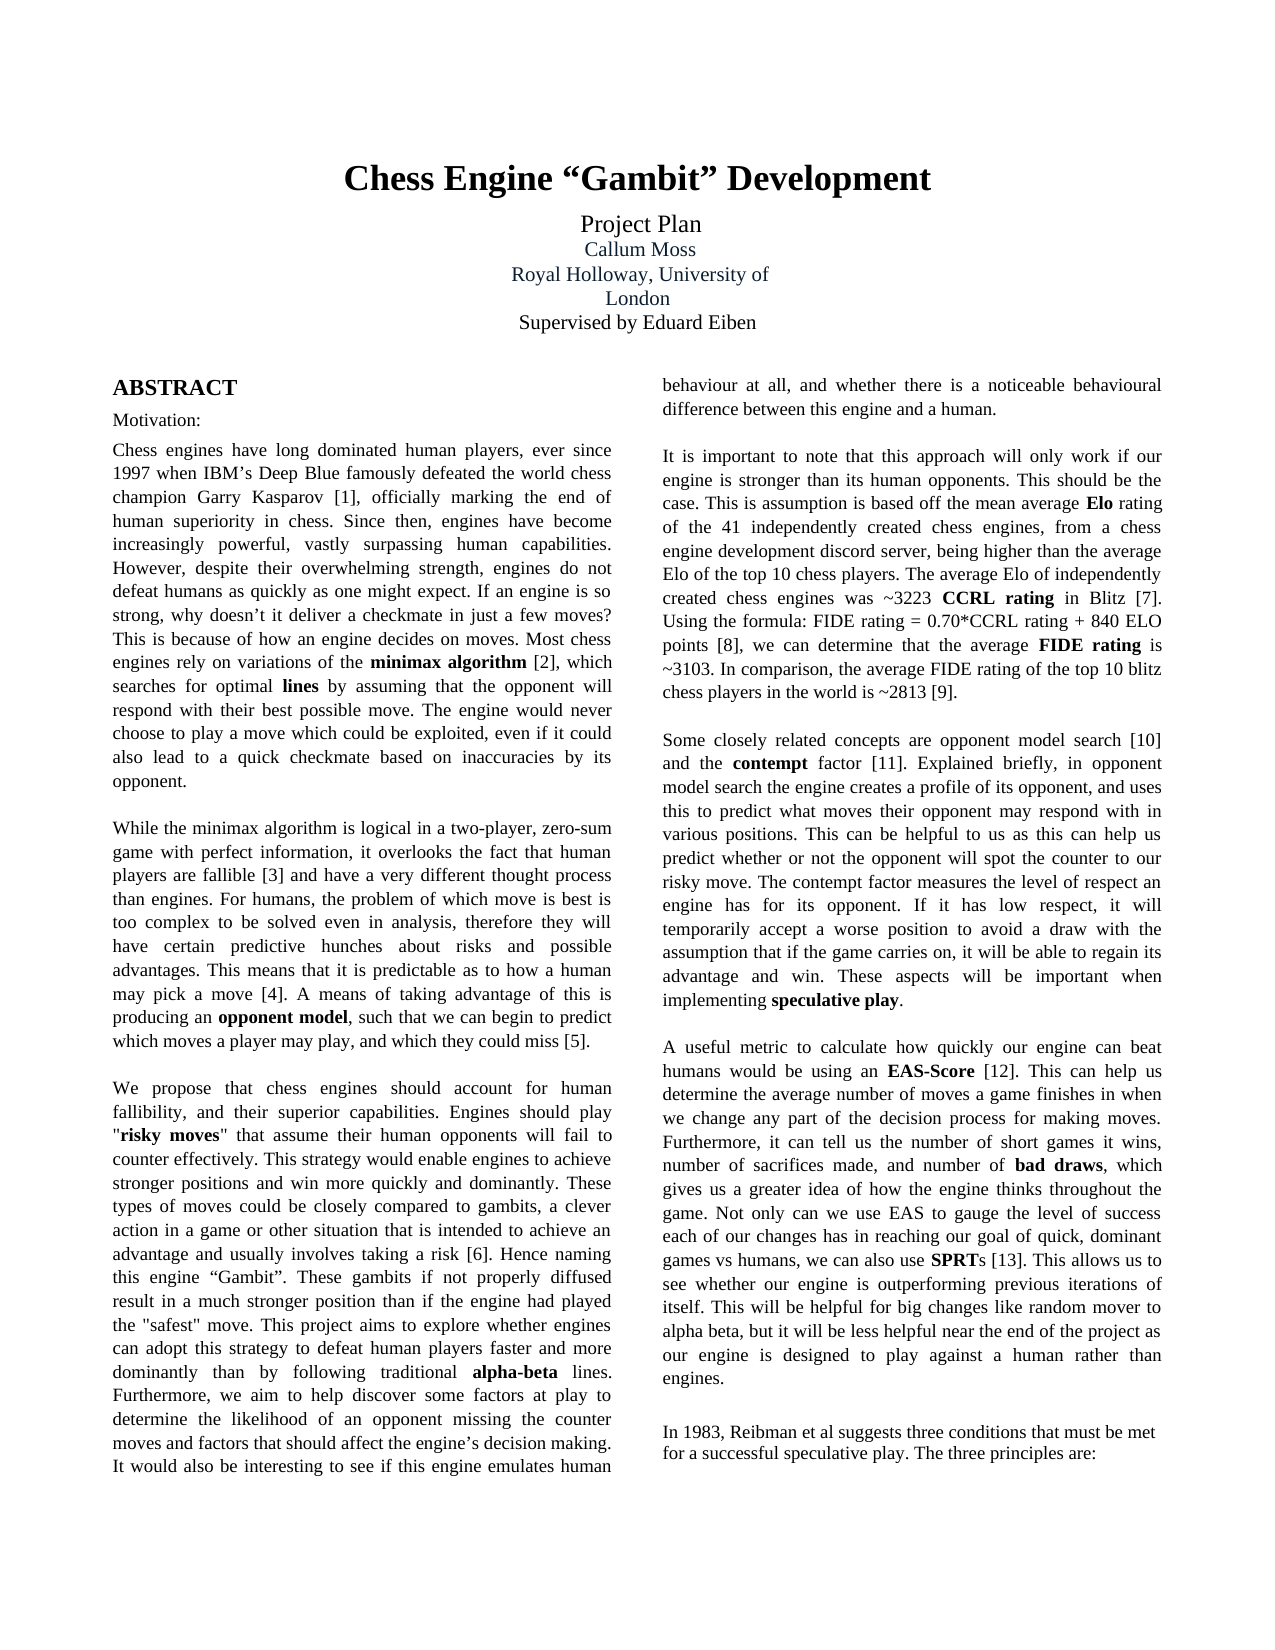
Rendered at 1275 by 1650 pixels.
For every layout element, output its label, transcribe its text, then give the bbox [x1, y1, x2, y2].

text It is important to note that this approach will only work if our engine is stronger than its human opponents. This should be the case. This is assumption is based off the mean average Elo rating of the 41 independently created chess engines, from a chess engine development discord server, being higher than the average Elo of the top 10 chess players. The average Elo of independently created chess engines was ~3223 CCRL rating in Blitz [7]. Using the formula: FIDE rating = 0.70*CCRL rating + 840 ELO points [8], we can determine that the average FIDE rating is ~3103. In comparison, the average FIDE rating of the top 10 blitz chess players in the world is ~2813 [9]. [662, 445, 1162, 703]
text ABSTRACT [112, 374, 612, 400]
text While the minimax algorithm is logical in a two-player, zero-sum game with perfect information, it overlooks the fact that human players are fallible [3] and have a very different thought process than engines. For humans, the problem of which move is best is too complex to be solved even in analysis, therefore they will have certain predictive hunches about risks and possible advantages. This means that it is predictable as to how a human may pick a move [4]. A means of taking advantage of this is producing an opponent model, such that we can begin to predict which moves a player may play, and which they could miss [5]. [112, 817, 612, 1051]
text We propose that chess engines should account for human fallibility, and their superior capabilities. Engines should play "risky moves" that assume their human opponents will fail to counter effectively. This strategy would enable engines to achieve stronger positions and win more quickly and dominantly. These types of moves could be closely compared to gambits, a clever action in a game or other situation that is intended to achieve an advantage and usually involves taking a risk [6]. Hence naming this engine “Gambit”. These gambits if not properly diffused result in a much stronger position than if the engine had played the "safest" move. This project aims to explore whether engines can adopt this strategy to defeat human players faster and more dominantly than by following traditional alpha-beta lines. Furthermore, we aim to help discover some factors at play to determine the likelihood of an opponent missing the counter moves and factors that should affect the engine’s decision making. It would also be interesting to see if this engine emulates human behaviour at all, and whether there is a noticeable behavioural difference between this engine and a human. [112, 1077, 612, 1477]
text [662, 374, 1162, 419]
text Motivation: [112, 409, 612, 430]
text Chess engines have long dominated human players, ever since 1997 when IBM’s Deep Blue famously defeated the world chess champion Garry Kasparov [1], officially marking the end of human superiority in chess. Since then, engines have become increasingly powerful, vastly surpassing human capabilities. However, despite their overwhelming strength, engines do not defeat humans as quickly as one might expect. If an engine is so strong, why doesn’t it deliver a checkmate in just a few moves? This is because of how an engine decides on moves. Most chess engines rely on variations of the minimax algorithm [2], which searches for optimal lines by assuming that the opponent will respond with their best possible move. The engine would never choose to play a move which could be exploited, even if it could also lead to a quick checkmate based on inaccuracies by its opponent. [112, 438, 612, 791]
title Chess Engine “Gambit” Development [112, 156, 1162, 198]
text In 1983, Reibman et al suggests three conditions that must be met for a successful speculative play. The three principles are: [662, 1421, 1162, 1464]
text Some closely related concepts are opponent model search [10] and the contempt factor [11]. Explained briefly, in opponent model search the engine creates a profile of its opponent, and uses this to predict what moves their opponent may respond with in various positions. This can be helpful to us as this can help us predict whether or not the opponent will spot the counter to our risky move. The contempt factor measures the level of respect an engine has for its opponent. If it has low respect, it will temporarily accept a worse position to avoid a draw with the assumption that if the game carries on, it will be able to regain its advantage and win. These aspects will be important when implementing speculative play. [662, 729, 1162, 1010]
text Project Plan Callum Moss Royal Holloway, University of London Supervised by Eduard Eiben [487, 209, 787, 334]
text A useful metric to calculate how quickly our engine can beat humans would be using an EAS-Score [12]. This can help us determine the average number of moves a game finishes in when we change any part of the decision process for making moves. Furthermore, it can tell us the number of short games it wins, number of sacrifices made, and number of bad draws, which gives us a greater idea of how the engine thinks throughout the game. Not only can we use EAS to gauge the level of success each of our changes has in reaching our goal of quick, dominant games vs humans, we can also use SPRTs [13]. This allows us to see whether our engine is outperforming previous iterations of itself. This will be helpful for big changes like random mover to alpha beta, but it will be less helpful near the end of the project as our engine is designed to play against a human rather than engines. [662, 1036, 1162, 1389]
